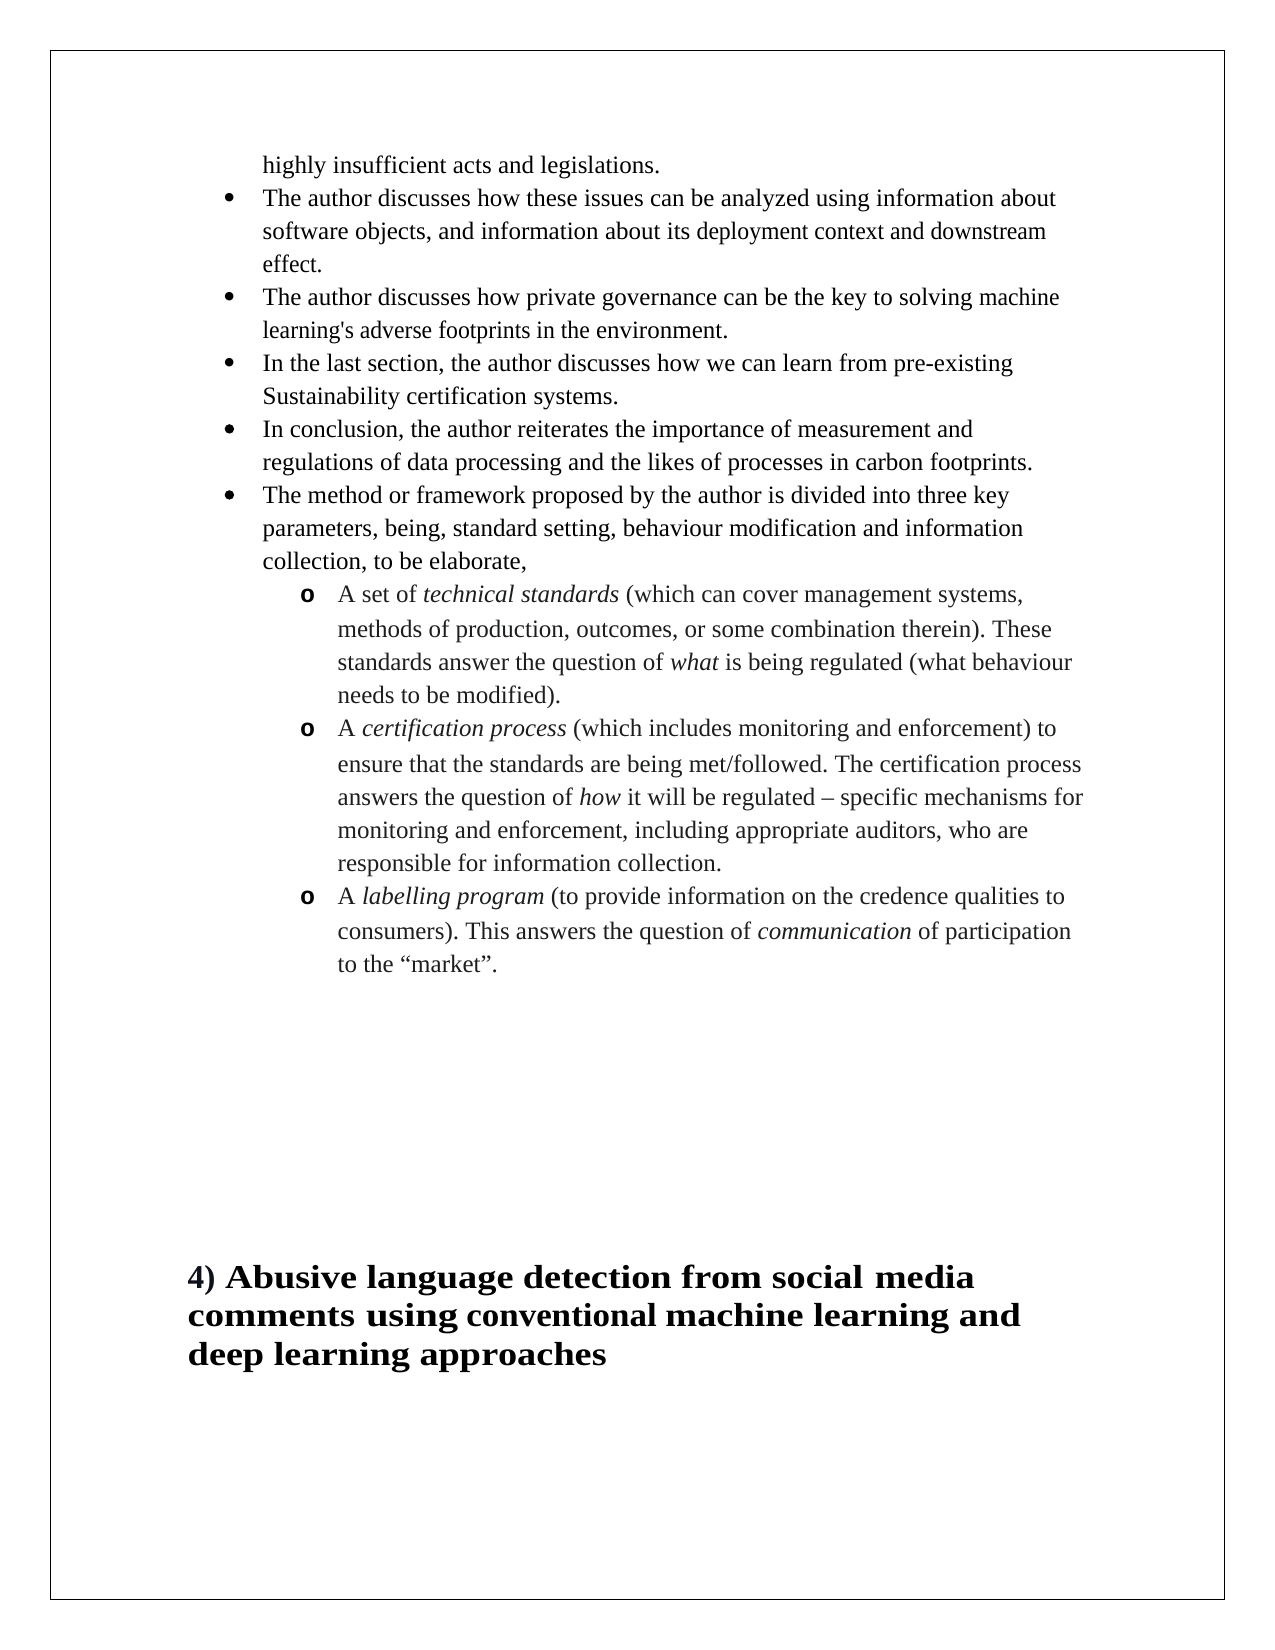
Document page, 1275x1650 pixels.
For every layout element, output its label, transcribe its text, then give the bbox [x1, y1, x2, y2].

list A set of technical standards (which can cover management systems, methods of production, outcomes, or some combination therein). These standards answer the question of what is being regulated (what behaviour needs to be modified). [300, 579, 1087, 709]
list In the last section, the author discusses how we can learn from pre-existing Sustainability certification systems. [225, 348, 1079, 410]
text 4) Abusive language detection from social media comments using conventional machine learning and deep learning approaches [187, 1257, 1066, 1372]
list A labelling program (to provide information on the credence qualities to consumers). This answers the question of communication of participation to the “market”. [300, 881, 1087, 978]
list In conclusion, the author reiterates the importance of measurement and regulations of data processing and the likes of processes in carbon footprints. [225, 414, 1087, 476]
list The author discusses how these issues can be analyzed using information about software objects, and information about its deployment context and downstream effect. [225, 183, 1079, 278]
list A certification process (which includes monitoring and enforcement) to ensure that the standards are being met/followed. The certification process answers the question of how it will be regulated – specific mechanisms for monitoring and enforcement, including appropriate auditors, who are responsible for information collection. [300, 713, 1087, 876]
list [225, 150, 1046, 179]
list The method or framework proposed by the author is divided into three key parameters, being, standard setting, behaviour modification and information collection, to be elaborate, [225, 480, 1087, 575]
list The author discusses how private governance can be the key to solving machine learning's adverse footprints in the environment. [225, 282, 1065, 344]
